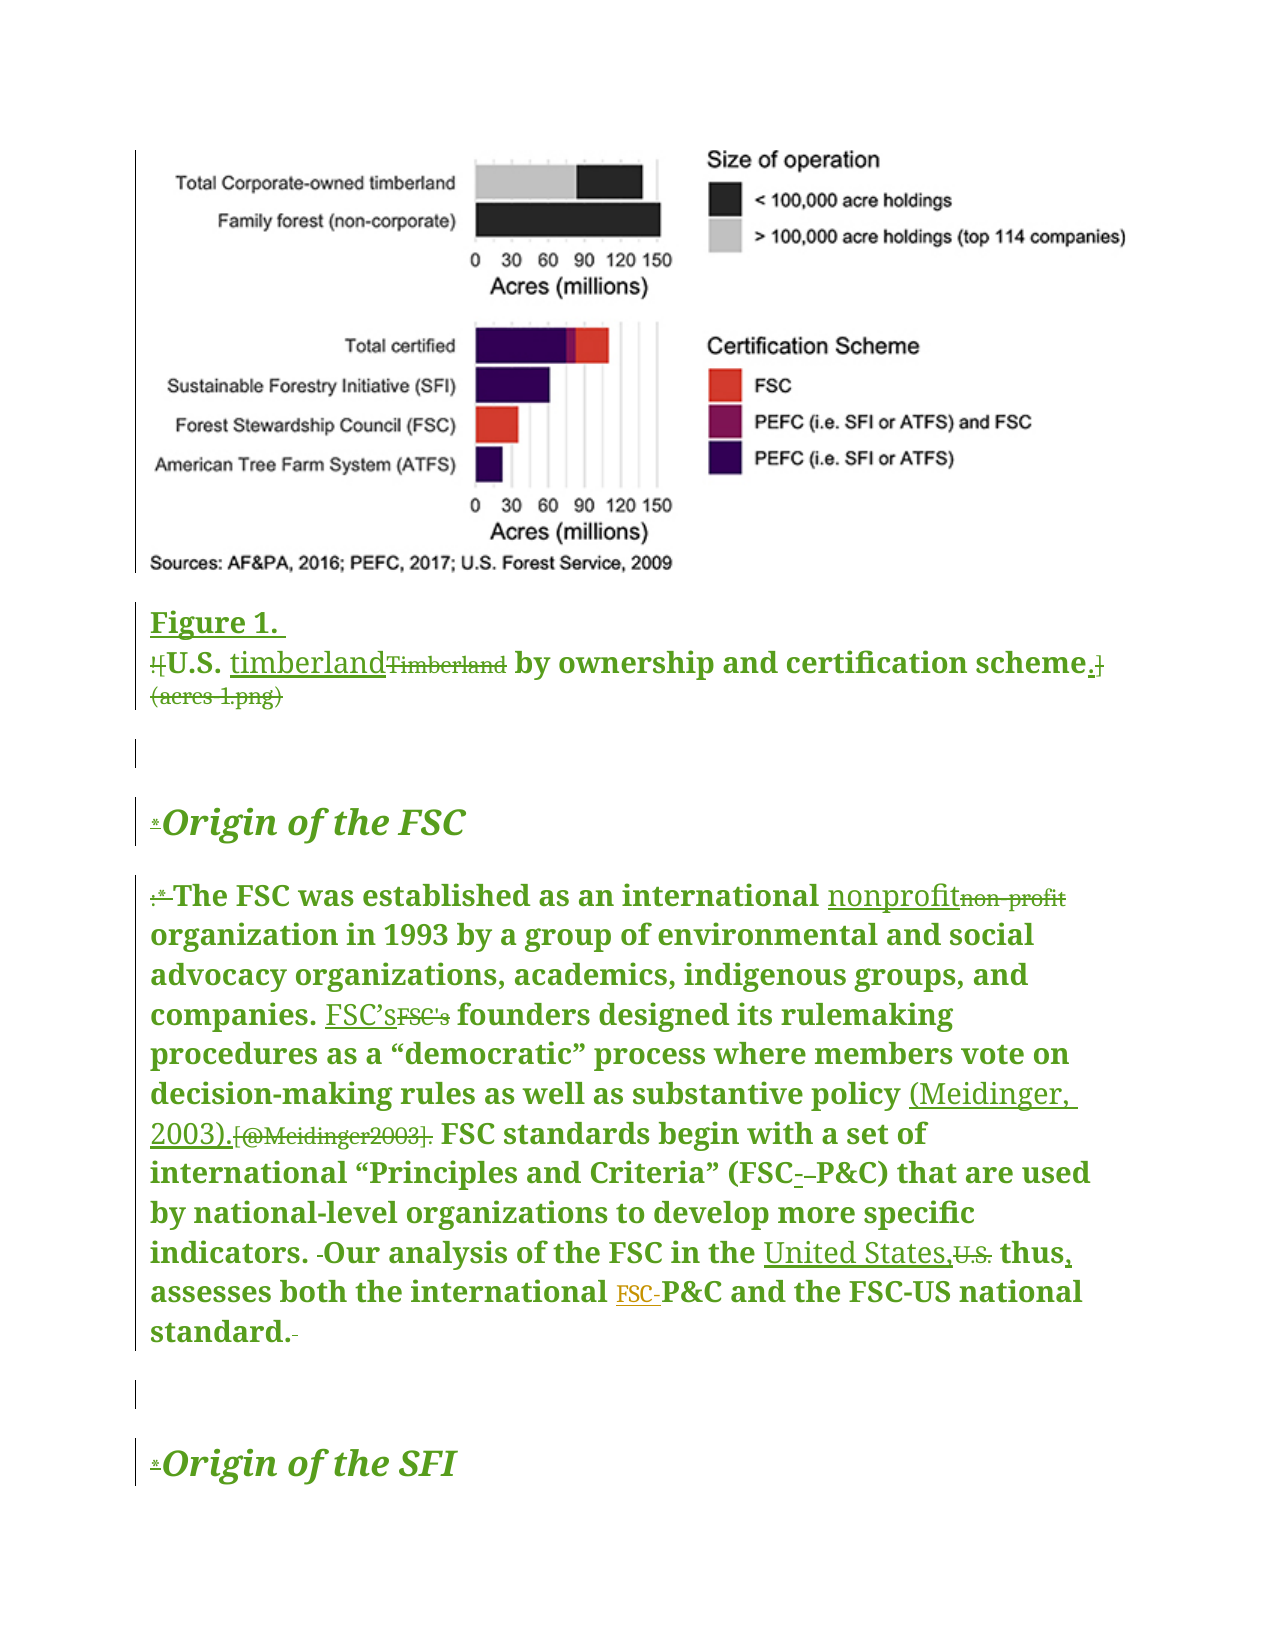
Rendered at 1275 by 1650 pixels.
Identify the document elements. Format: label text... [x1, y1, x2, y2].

text U.S. by ownership and certification scheme [150, 642, 1125, 710]
text The FSC was established as an international organization in 1993 by a group of environmental and social advocacy organizations, academics, indigenous groups, and companies. founders designed its rulemaking procedures as a “democratic” process where members vote on decision-making rules as well as substantive policy FSC standards begin with a set of international “Principles and Criteria” (FSCP&C) that are used by national-level organizations to develop more specific indicators. Our analysis of the FSC in the thus assesses both the international P&C and the FSC-US national standard. [150, 875, 1125, 1351]
text Origin of the FSC [150, 797, 1125, 846]
text Origin of the SFI [150, 1438, 1125, 1486]
picture [150, 150, 1125, 573]
